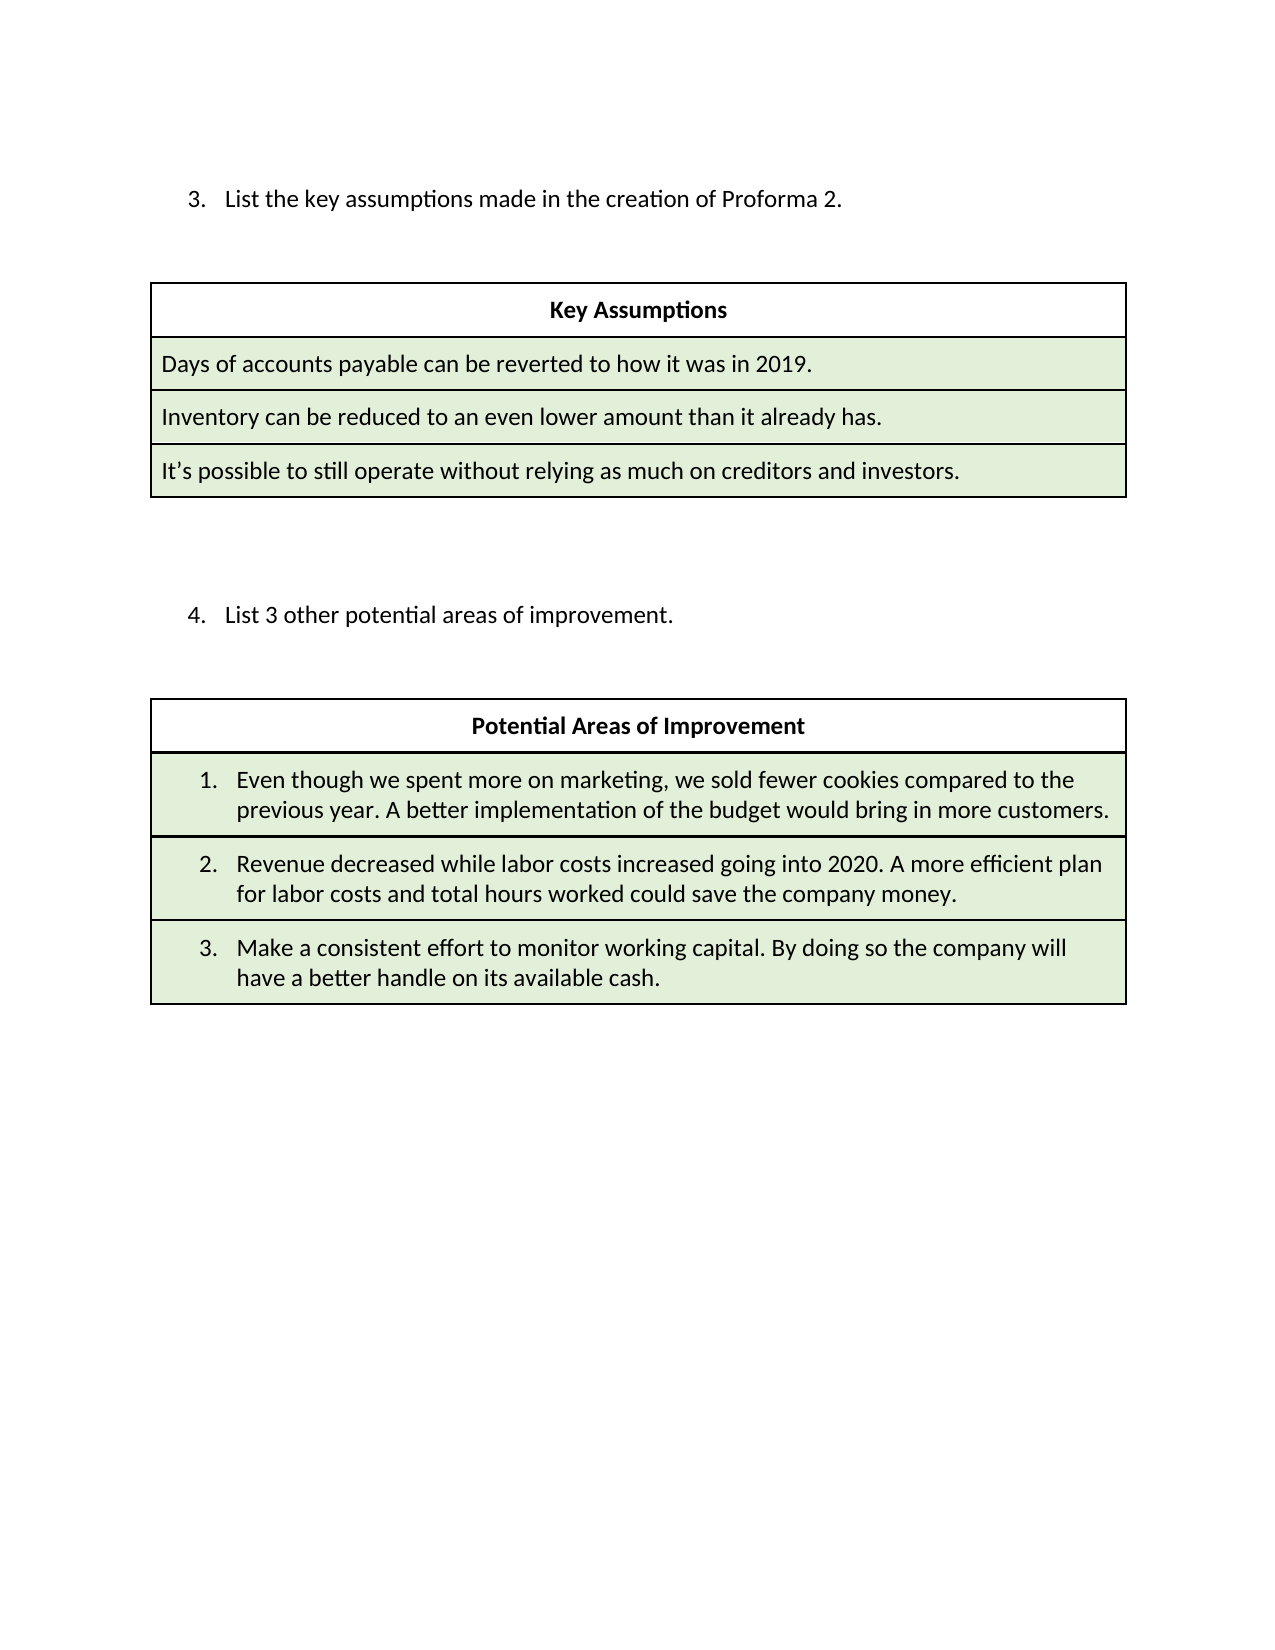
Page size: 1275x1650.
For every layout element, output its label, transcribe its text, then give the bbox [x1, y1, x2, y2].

table_cell Revenue decreased while labor costs increased going into 2020. A more efficient plan for labor costs and total hours worked could save the company money. [152, 838, 1125, 919]
table_cell Inventory can be reduced to an even lower amount than it already has. [152, 391, 1125, 442]
table_cell Even though we spent more on marketing, we sold fewer cookies compared to the previous year. A better implementation of the budget would bring in more customers. [152, 754, 1125, 835]
table_header Potential Areas of Improvement [152, 700, 1125, 751]
list List 3 other potential areas of improvement. [187, 599, 1125, 630]
table_cell Make a consistent effort to monitor working capital. By doing so the company will have a better handle on its available cash. [152, 921, 1125, 1003]
table_cell It’s possible to still operate without relying as much on creditors and investors. [152, 445, 1125, 496]
table_cell Days of accounts payable can be reverted to how it was in 2019. [152, 338, 1125, 389]
list List the key assumptions made in the creation of Proforma 2. [187, 183, 1125, 213]
table_header Key Assumptions [152, 284, 1125, 336]
